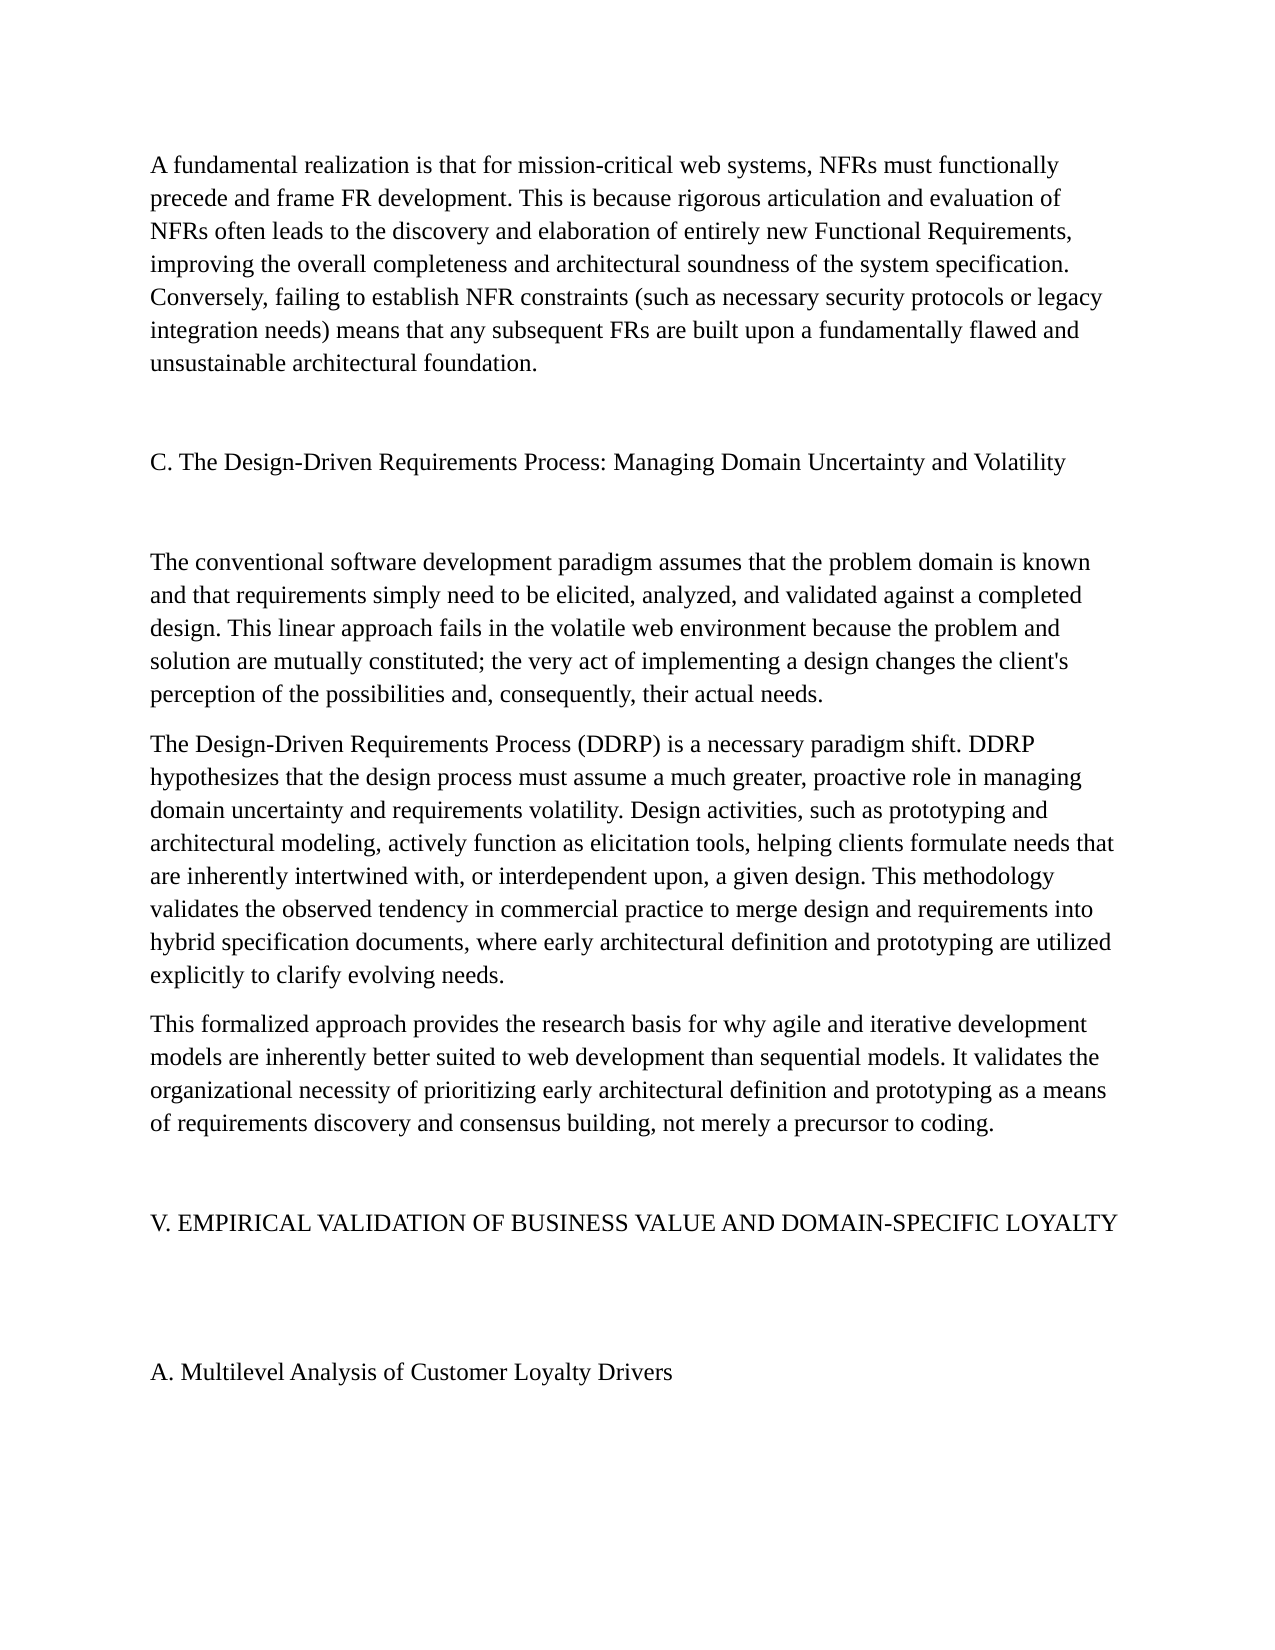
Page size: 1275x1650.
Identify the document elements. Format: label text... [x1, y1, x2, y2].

text V. EMPIRICAL VALIDATION OF BUSINESS VALUE AND DOMAIN-SPECIFIC LOYALTY [150, 1208, 1125, 1237]
text This formalized approach provides the research basis for why agile and iterative development models are inherently better suited to web development than sequential models. It validates the organizational necessity of prioritizing early architectural definition and prototyping as a means of requirements discovery and consensus building, not merely a precursor to coding. [150, 1009, 1125, 1137]
text The Design-Driven Requirements Process (DDRP) is a necessary paradigm shift. DDRP hypothesizes that the design process must assume a much greater, proactive role in managing domain uncertainty and requirements volatility. Design activities, such as prototyping and architectural modeling, actively function as elicitation tools, helping clients formulate needs that are inherently intertwined with, or interdependent upon, a given design. This methodology validates the observed tendency in commercial practice to merge design and requirements into hybrid specification documents, where early architectural definition and prototyping are utilized explicitly to clarify evolving needs. [150, 729, 1125, 988]
text A fundamental realization is that for mission-critical web systems, NFRs must functionally precede and frame FR development. This is because rigorous articulation and evaluation of NFRs often leads to the discovery and elaboration of entirely new Functional Requirements, improving the overall completeness and architectural soundness of the system specification. Conversely, failing to establish NFR constraints (such as necessary security protocols or legacy integration needs) means that any subsequent FRs are built upon a fundamentally flawed and unsustainable architectural foundation. [150, 150, 1125, 377]
text The conventional software development paradigm assumes that the problem domain is known and that requirements simply need to be elicited, analyzed, and validated against a completed design. This linear approach fails in the volatile web environment because the problem and solution are mutually constituted; the very act of implementing a design changes the client's perception of the possibilities and, consequently, their actual needs. [150, 547, 1125, 708]
text C. The Design-Driven Requirements Process: Managing Domain Uncertainty and Volatility [150, 447, 1125, 476]
text A. Multilevel Analysis of Customer Loyalty Drivers [150, 1357, 1125, 1386]
